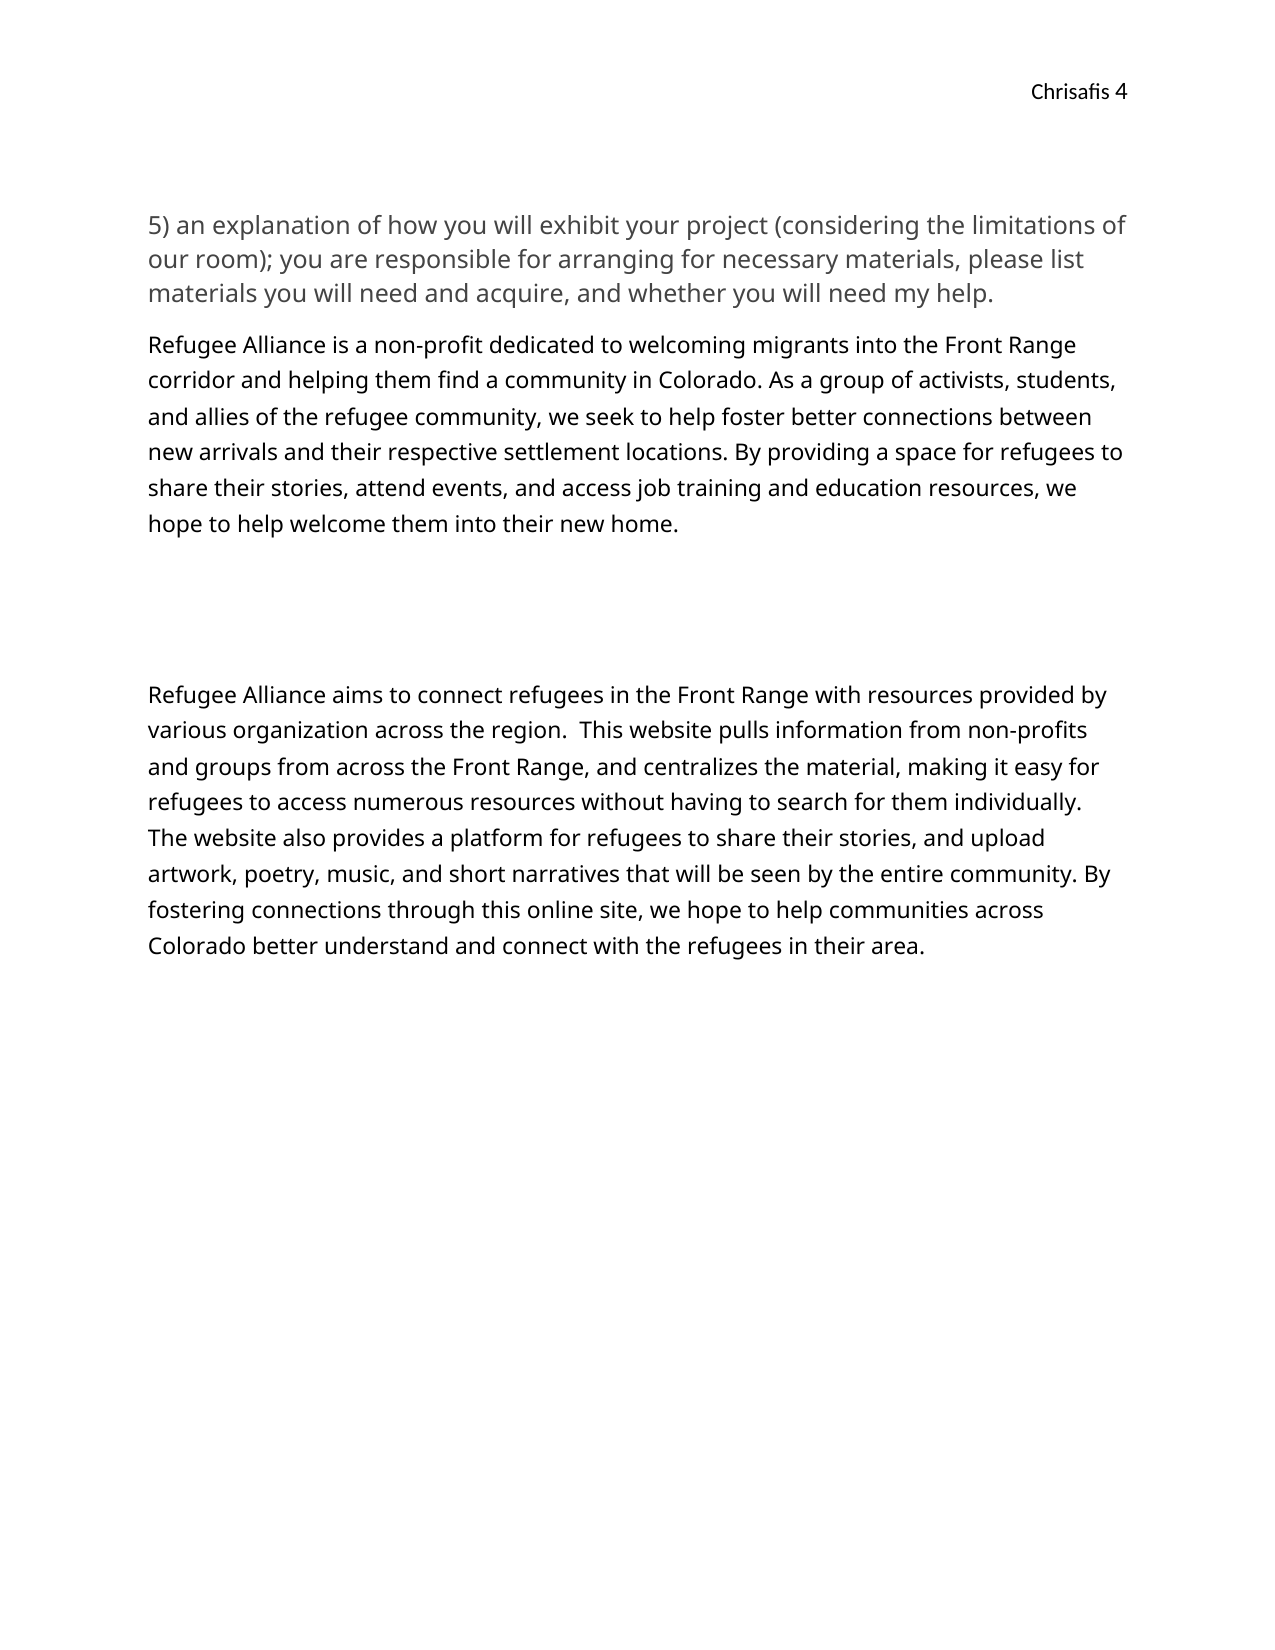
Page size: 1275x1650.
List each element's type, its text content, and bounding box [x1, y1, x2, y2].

text Refugee Alliance aims to connect refugees in the Front Range with resources provided by various organization across the region. This website pulls information from non-profits and groups from across the Front Range, and centralizes the material, making it easy for refugees to access numerous resources without having to search for them individually. The website also provides a platform for refugees to share their stories, and upload artwork, poetry, music, and short narratives that will be seen by the entire community. By fostering connections through this online site, we hope to help communities across Colorado better understand and connect with the refugees in their area. [148, 678, 1127, 961]
text 5) an explanation of how you will exhibit your project (considering the limitations of our room); you are responsible for arranging for necessary materials, please list materials you will need and acquire, and whether you will need my help. [148, 208, 1127, 310]
text Refugee Alliance is a non-profit dedicated to welcoming migrants into the Front Range corridor and helping them find a community in Colorado. As a group of activists, students, and allies of the refugee community, we seek to help foster better connections between new arrivals and their respective settlement locations. By providing a space for refugees to share their stories, attend events, and access job training and education resources, we hope to help welcome them into their new home. [148, 328, 1127, 539]
